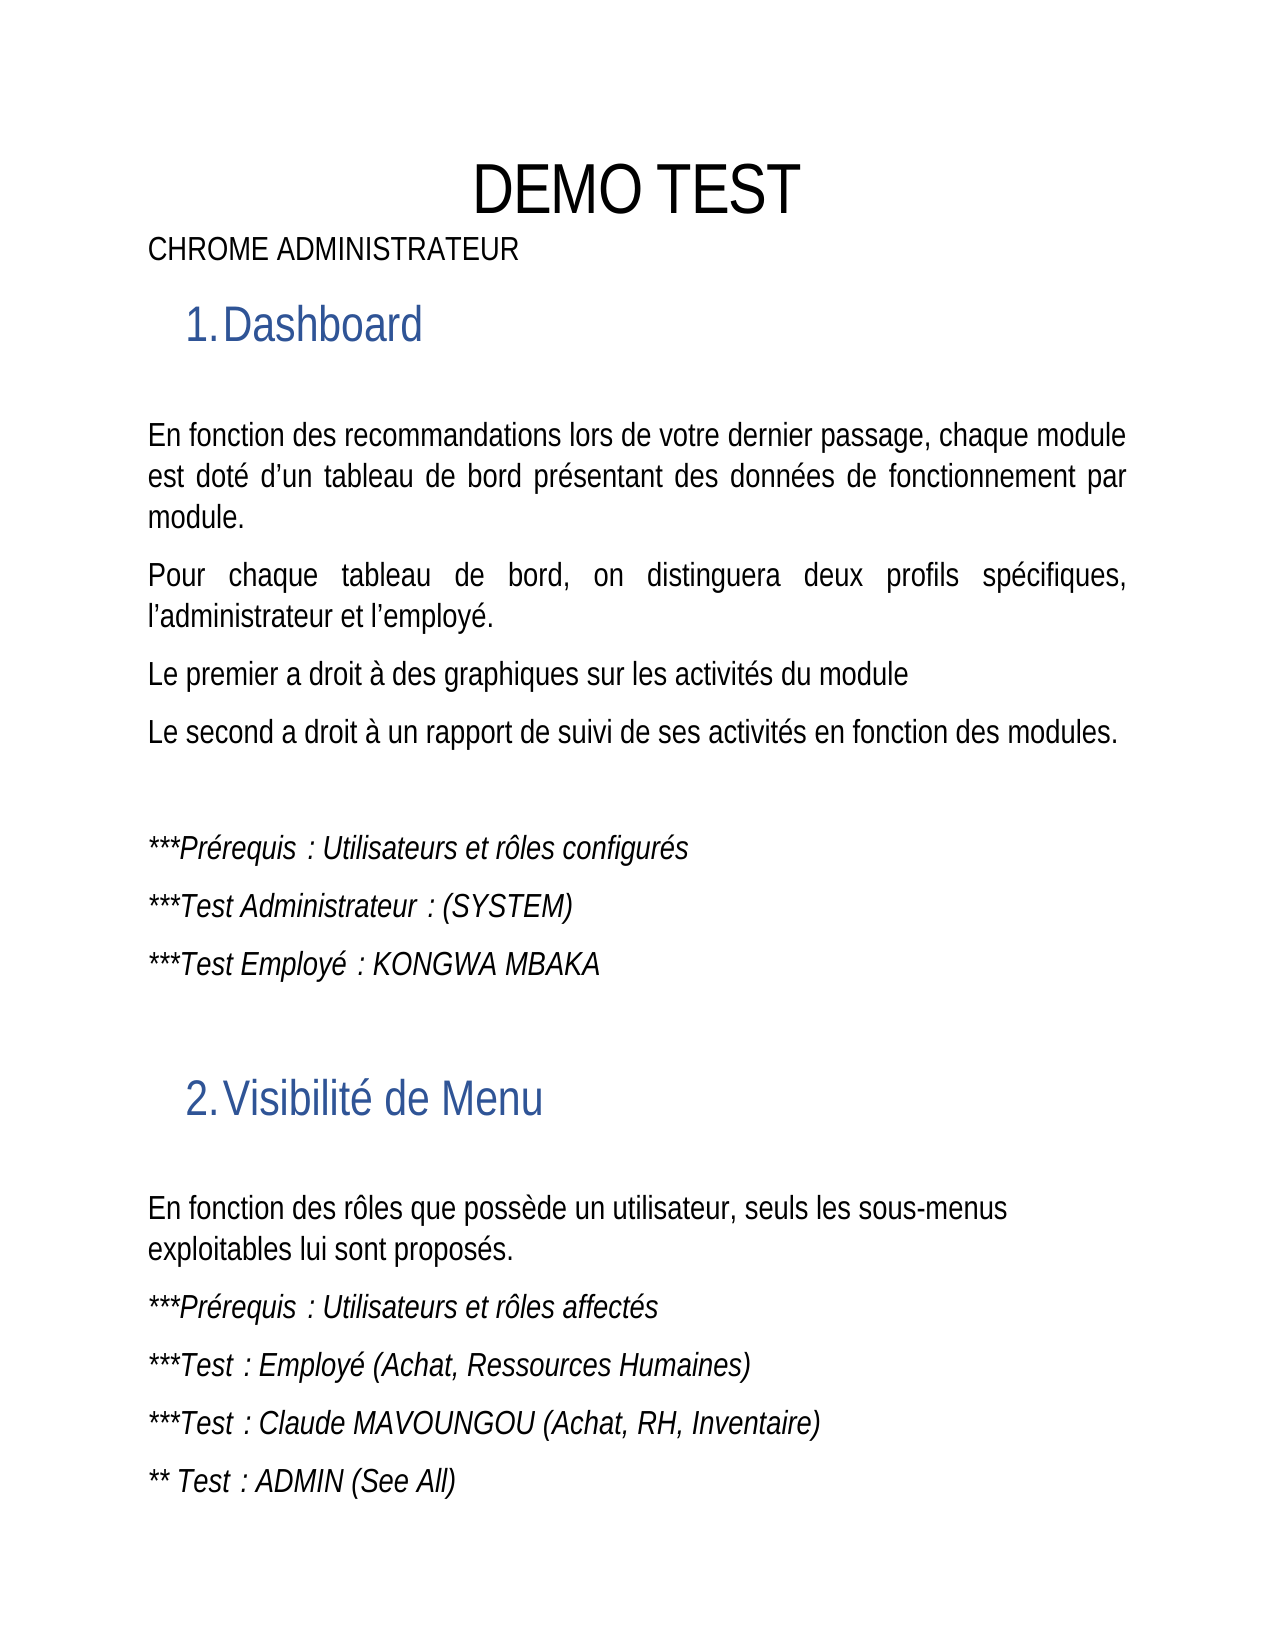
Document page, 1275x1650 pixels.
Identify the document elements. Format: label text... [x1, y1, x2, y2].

text ***Test : Employé (Achat, Ressources Humaines) [148, 1345, 1127, 1383]
text ***Prérequis : Utilisateurs et rôles affectés [148, 1287, 1127, 1326]
text Pour chaque tableau de bord, on distinguera deux profils spécifiques, l’administrateur et l’employé. [148, 555, 1127, 635]
text ***Prérequis : Utilisateurs et rôles configurés [148, 828, 1127, 867]
text ***Test Employé : KONGWA MBAKA [148, 944, 1127, 982]
text Le premier a droit à des graphiques sur les activités du module [148, 654, 1127, 693]
text ** Test : ADMIN (See All) [148, 1461, 1127, 1499]
title DEMO TEST [148, 148, 1127, 229]
text En fonction des recommandations lors de votre dernier passage, chaque module est doté d’un tableau de bord présentant des données de fonctionnement par module. [148, 415, 1127, 536]
text CHROME ADMINISTRATEUR [148, 229, 1127, 267]
text En fonction des rôles que possède un utilisateur, seuls les sous-menus exploitables lui sont proposés. [148, 1188, 1127, 1268]
subtitle Dashboard [185, 295, 1127, 352]
text ***Test Administrateur : (SYSTEM) [148, 886, 1127, 924]
text Le second a droit à un rapport de suivi de ses activités en fonction des modules. [148, 712, 1127, 751]
text ***Test : Claude MAVOUNGOU (Achat, RH, Inventaire) [148, 1403, 1127, 1441]
subtitle Visibilité de Menu [185, 1068, 1127, 1126]
